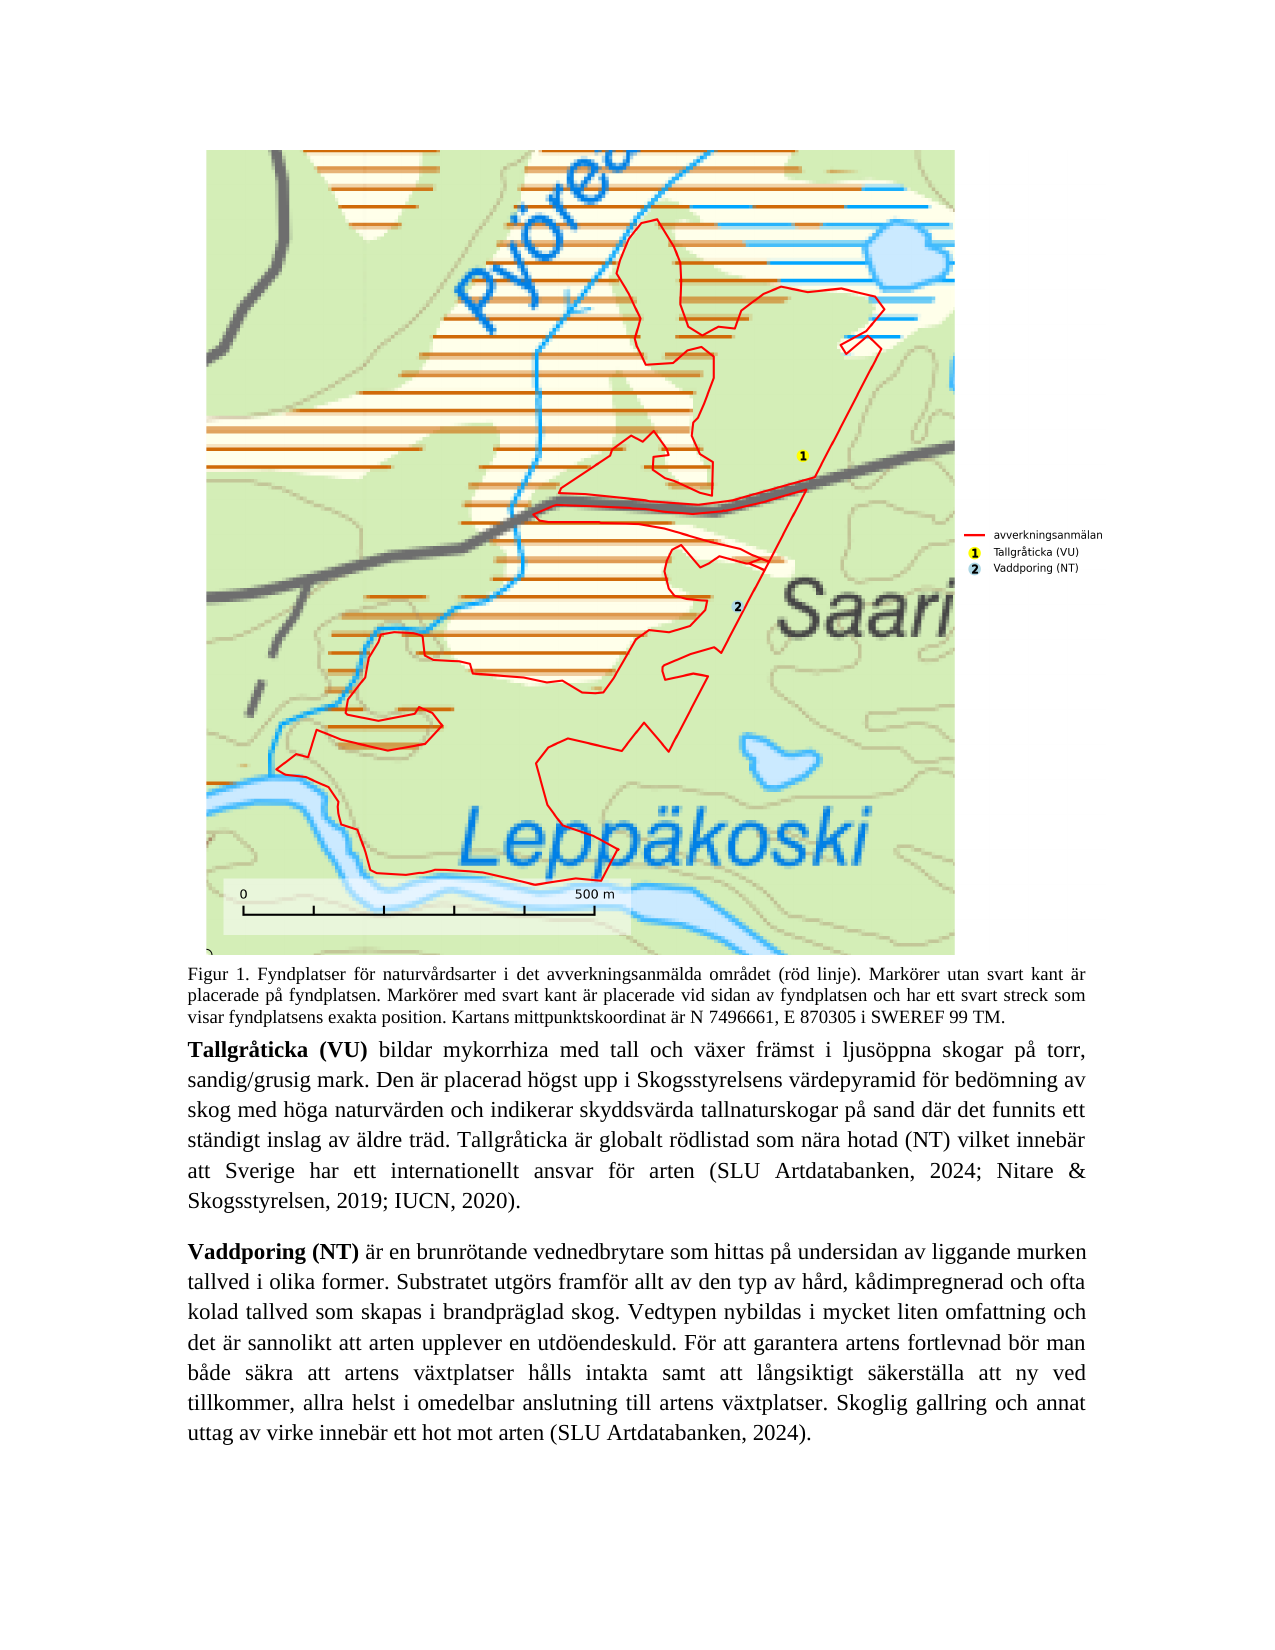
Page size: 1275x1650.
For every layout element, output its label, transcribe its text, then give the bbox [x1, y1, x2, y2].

picture [206, 150, 1107, 955]
text Tallgråticka (VU) bildar mykorrhiza med tall och växer främst i ljusöppna skogar på torr, sandig/grusig mark. Den är placerad högst upp i Skogsstyrelsens värdepyramid för bedömning av skog med höga naturvärden och indikerar skyddsvärda tallnaturskogar på sand där det funnits ett ständigt inslag av äldre träd. Tallgråticka är globalt rödlistad som nära hotad (NT) vilket innebär att Sverige har ett internationellt ansvar för arten (SLU Artdatabanken, 2024; Nitare & Skogsstyrelsen, 2019; IUCN, 2020). [187, 1036, 1087, 1213]
text Figur 1. Fyndplatser för naturvårdsarter i det avverkningsanmälda området (röd linje). Markörer utan svart kant är placerade på fyndplatsen. Markörer med svart kant är placerade vid sidan av fyndplatsen och har ett svart streck som visar fyndplatsens exakta position. Kartans mittpunktskoordinat är N 7496661, E 870305 i SWEREF 99 TM. [187, 963, 1087, 1027]
text Vaddporing (NT) är en brunrötande vednedbrytare som hittas på undersidan av liggande murken tallved i olika former. Substratet utgörs framför allt av den typ av hård, kådimpregnerad och ofta kolad tallved som skapas i brandpräglad skog. Vedtypen nybildas i mycket liten omfattning och det är sannolikt att arten upplever en utdöendeskuld. För att garantera artens fortlevnad bör man både säkra att artens växtplatser hålls intakta samt att långsiktigt säkerställa att ny ved tillkommer, allra helst i omedelbar anslutning till artens växtplatser. Skoglig gallring och annat uttag av virke innebär ett hot mot arten (SLU Artdatabanken, 2024). [187, 1238, 1087, 1446]
